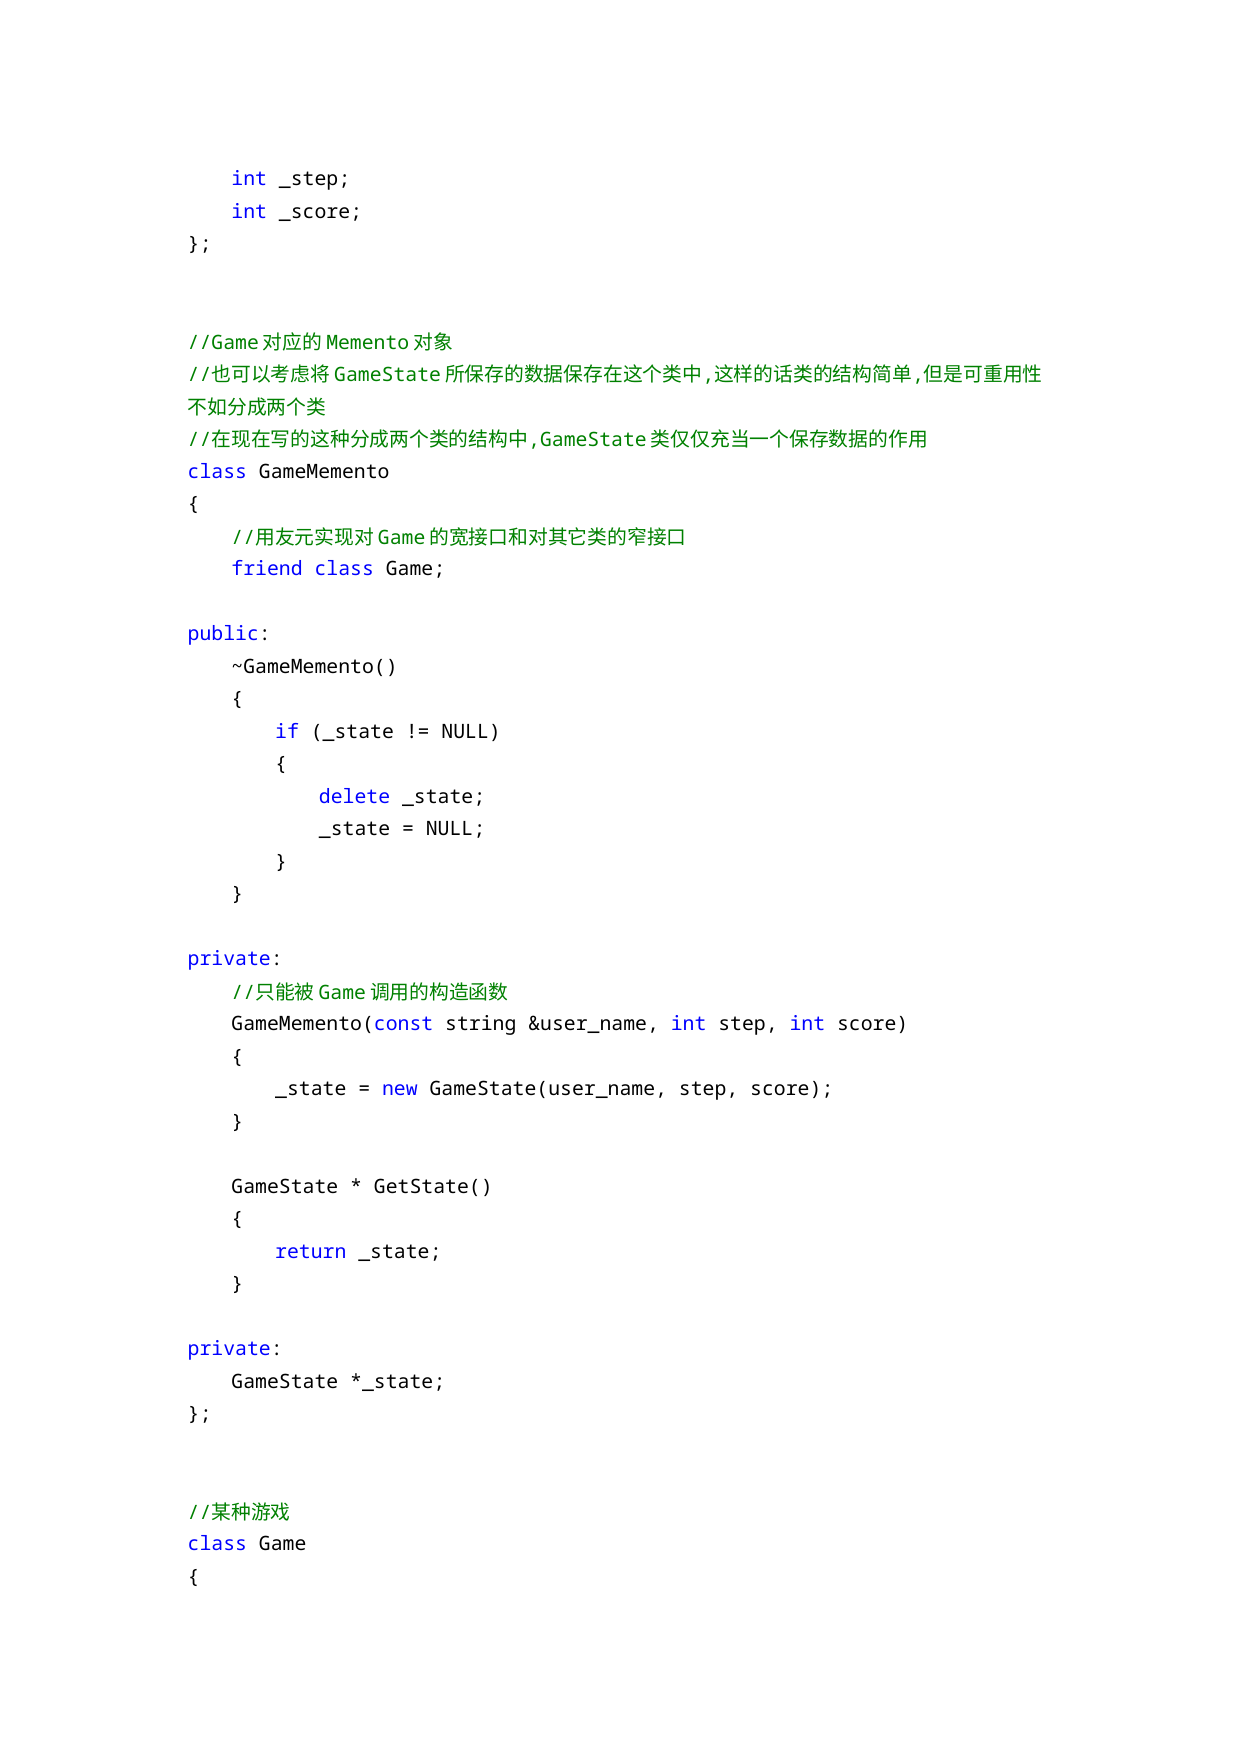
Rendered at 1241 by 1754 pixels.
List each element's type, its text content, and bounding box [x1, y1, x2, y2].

text } [187, 1104, 1053, 1137]
text } [187, 1267, 1053, 1299]
text } [187, 844, 1053, 877]
text } [187, 877, 1053, 909]
text _state = new GameState(user_name, step, score); [187, 1072, 1053, 1104]
text //用友元实现对Game的宽接口和对其它类的窄接口 [187, 519, 1053, 552]
text if (_state != NULL) [187, 714, 1053, 747]
text private: [187, 942, 1053, 974]
text public: [187, 617, 1053, 649]
text class GameMemento [187, 454, 1053, 487]
text //Game对应的Memento对象 [187, 324, 1053, 357]
text { [187, 487, 1053, 519]
text { [187, 1559, 1053, 1592]
text //只能被Game调用的构造函数 [187, 974, 1053, 1007]
text ~GameMemento() [187, 649, 1053, 682]
text //某种游戏 [187, 1494, 1053, 1527]
text { [187, 1039, 1053, 1072]
text { [187, 747, 1053, 779]
text GameState *_state; [187, 1364, 1053, 1397]
text }; [187, 1397, 1053, 1429]
text }; [187, 227, 1053, 259]
text GameMemento(const string &user_name, int step, int score) [187, 1007, 1053, 1039]
text int _step; [187, 162, 1053, 194]
text //也可以考虑将GameState所保存的数据保存在这个类中,这样的话类的结构简单,但是可重用性不如分成两个类 [187, 357, 1053, 422]
text return _state; [187, 1234, 1053, 1267]
text { [187, 1202, 1053, 1234]
text delete _state; [187, 779, 1053, 812]
text class Game [187, 1527, 1053, 1559]
text GameState * GetState() [187, 1169, 1053, 1202]
text { [187, 682, 1053, 714]
text //在现在写的这种分成两个类的结构中,GameState类仅仅充当一个保存数据的作用 [187, 422, 1053, 454]
text _state = NULL; [187, 812, 1053, 844]
text friend class Game; [187, 552, 1053, 584]
text private: [187, 1332, 1053, 1364]
text int _score; [187, 194, 1053, 227]
